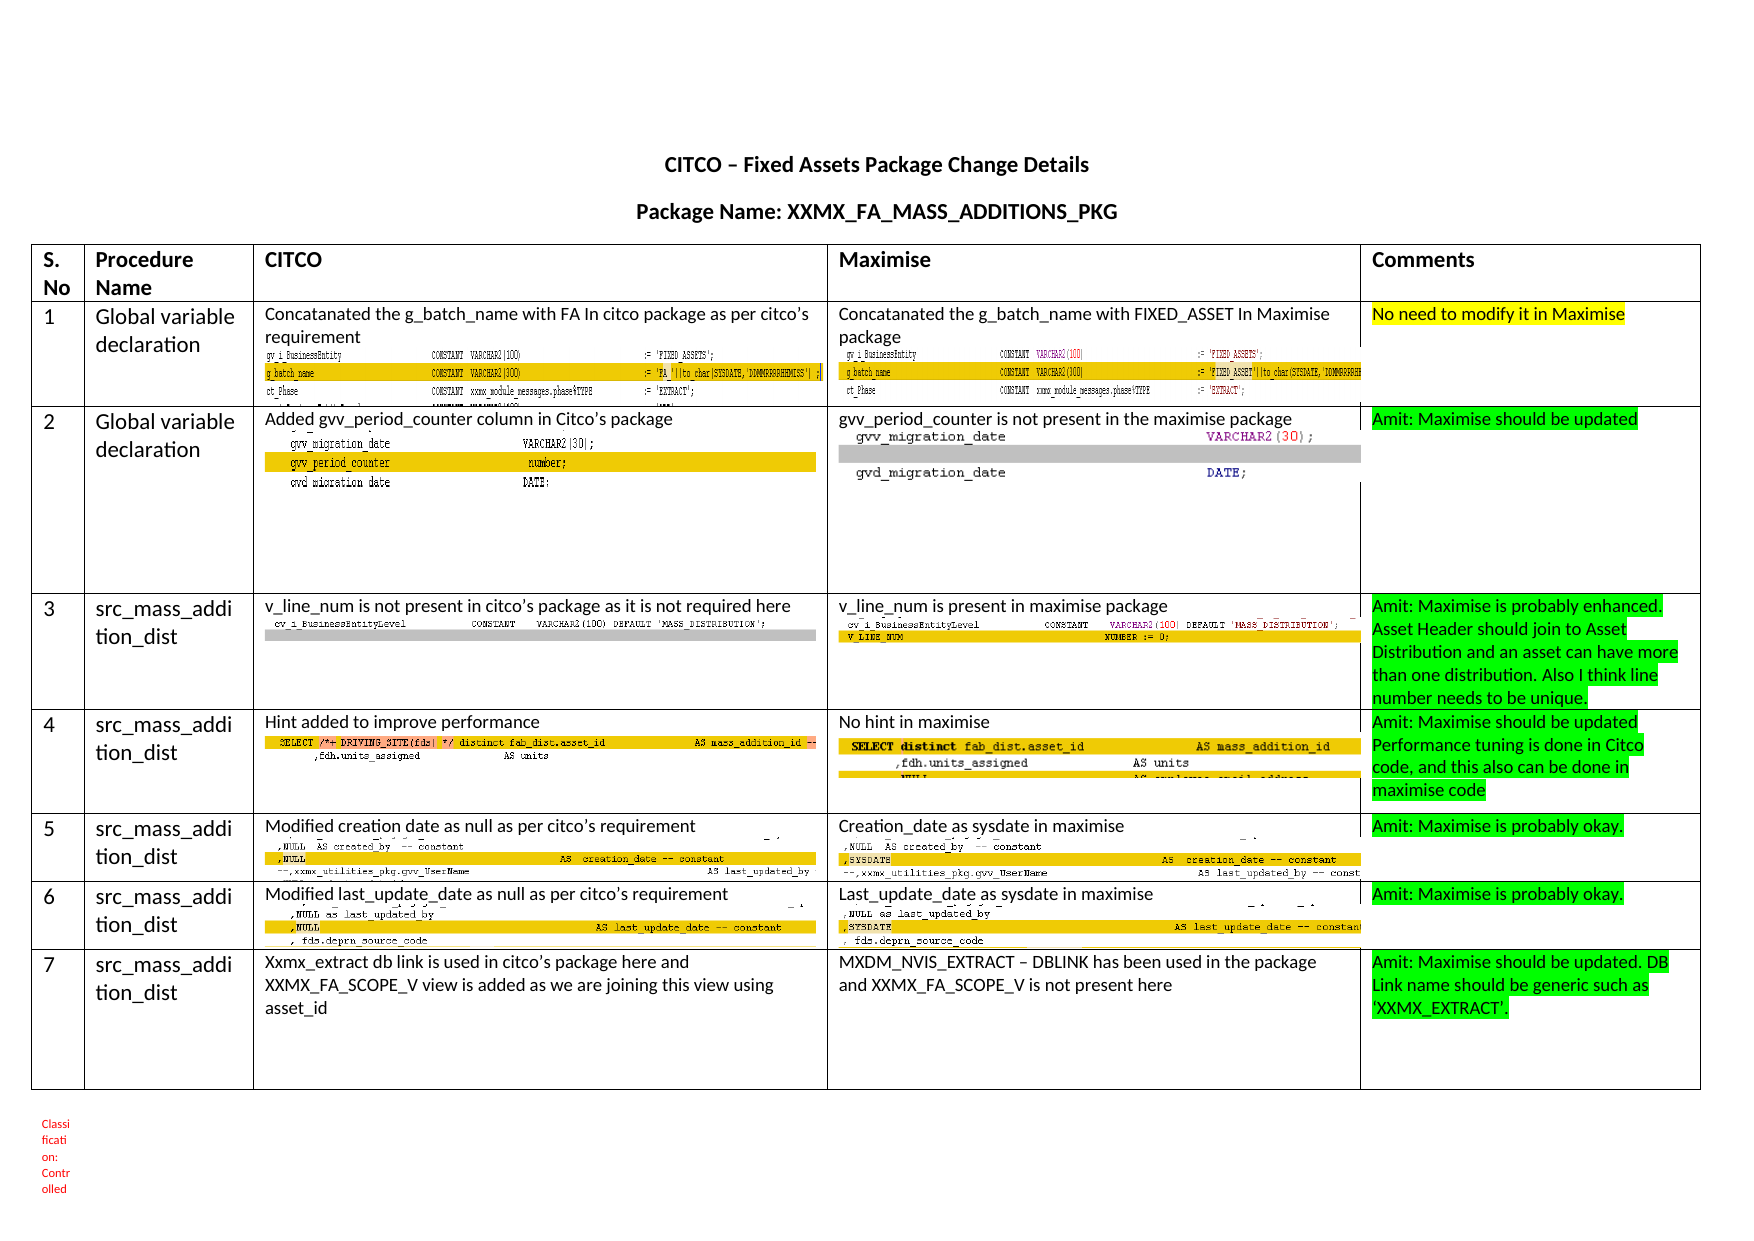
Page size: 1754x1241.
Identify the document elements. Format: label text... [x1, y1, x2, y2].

table_header Procedure Name [85, 245, 253, 301]
picture [838, 904, 1361, 948]
picture [838, 347, 1361, 402]
table_cell 1 [32, 302, 84, 406]
table_cell src_mass_addition_dist [85, 814, 253, 881]
table_cell Hint added to improve performance [254, 710, 827, 813]
picture [264, 347, 824, 406]
table_cell v_line_num is present in maximise package [828, 594, 1360, 709]
table_cell Amit: Maximise should be updated Performance tuning is done in Citco code, and this also can be done in maximise code [1361, 710, 1700, 813]
table_cell 3 [32, 594, 84, 709]
table_cell src_mass_addition_dist [85, 594, 253, 709]
picture [264, 732, 816, 762]
table_cell src_mass_addition_dist [85, 882, 253, 949]
picture [838, 837, 1361, 879]
table_cell 2 [32, 407, 84, 593]
table_cell Modified last_update_date as null as per citco’s requirement [254, 882, 827, 949]
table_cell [828, 950, 1360, 1089]
picture [264, 837, 816, 881]
table_cell Modified creation date as null as per citco’s requirement [254, 814, 827, 881]
table_cell Amit: Maximise is probably enhanced. Asset Header should join to Asset Distribution and an asset can have more than one distribution. Also I think line number needs to be unique. [1588, 594, 1700, 709]
picture [264, 430, 816, 487]
table_cell Global variable declaration [85, 407, 253, 593]
table_cell gvv_period_counter is not present in the maximise package [828, 407, 1360, 593]
table_cell v_line_num is not present in citco’s package as it is not required here [254, 594, 827, 709]
table_cell Amit: Maximise should be updated [1361, 407, 1700, 593]
table_header CITCO [254, 245, 827, 301]
text CITCO – Fixed Assets Package Change Details [150, 150, 1604, 178]
table_header S.No [32, 245, 84, 301]
table_header Maximise [828, 245, 1360, 301]
picture [838, 617, 1361, 643]
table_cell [254, 950, 827, 1089]
picture [838, 732, 1361, 778]
table_cell src_mass_addition_dist [85, 950, 253, 1089]
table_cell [1361, 950, 1700, 1089]
table_header Comments [1361, 245, 1700, 301]
table_cell Last_update_date as sysdate in maximise [828, 882, 1360, 949]
table_cell 4 [32, 710, 84, 813]
table_cell No hint in maximise [828, 710, 1360, 813]
table_cell Concatanated the g_batch_name with FIXED_ASSET In Maximise package [828, 302, 1360, 406]
table_cell Concatanated the g_batch_name with FA In citco package as per citco’s requirement [254, 302, 827, 406]
text Package Name: XXMX_FA_MASS_ADDITIONS_PKG [150, 197, 1604, 225]
picture [264, 617, 816, 641]
table_cell 5 [32, 814, 84, 881]
table_cell Global variable declaration [85, 302, 253, 406]
table_cell Creation_date as sysdate in maximise [828, 814, 1360, 881]
table_cell src_mass_addition_dist [85, 710, 253, 813]
picture [838, 430, 1361, 482]
table_cell 6 [32, 882, 84, 949]
table_cell Amit: Maximise is probably okay. [1361, 882, 1700, 949]
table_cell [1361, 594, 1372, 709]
table_cell Amit: Maximise is probably okay. [1361, 814, 1700, 881]
picture [264, 904, 816, 947]
table_cell 7 [32, 950, 84, 1089]
table_cell Added gvv_period_counter column in Citco’s package [254, 407, 827, 593]
table_cell No need to modify it in Maximise [1361, 302, 1700, 406]
